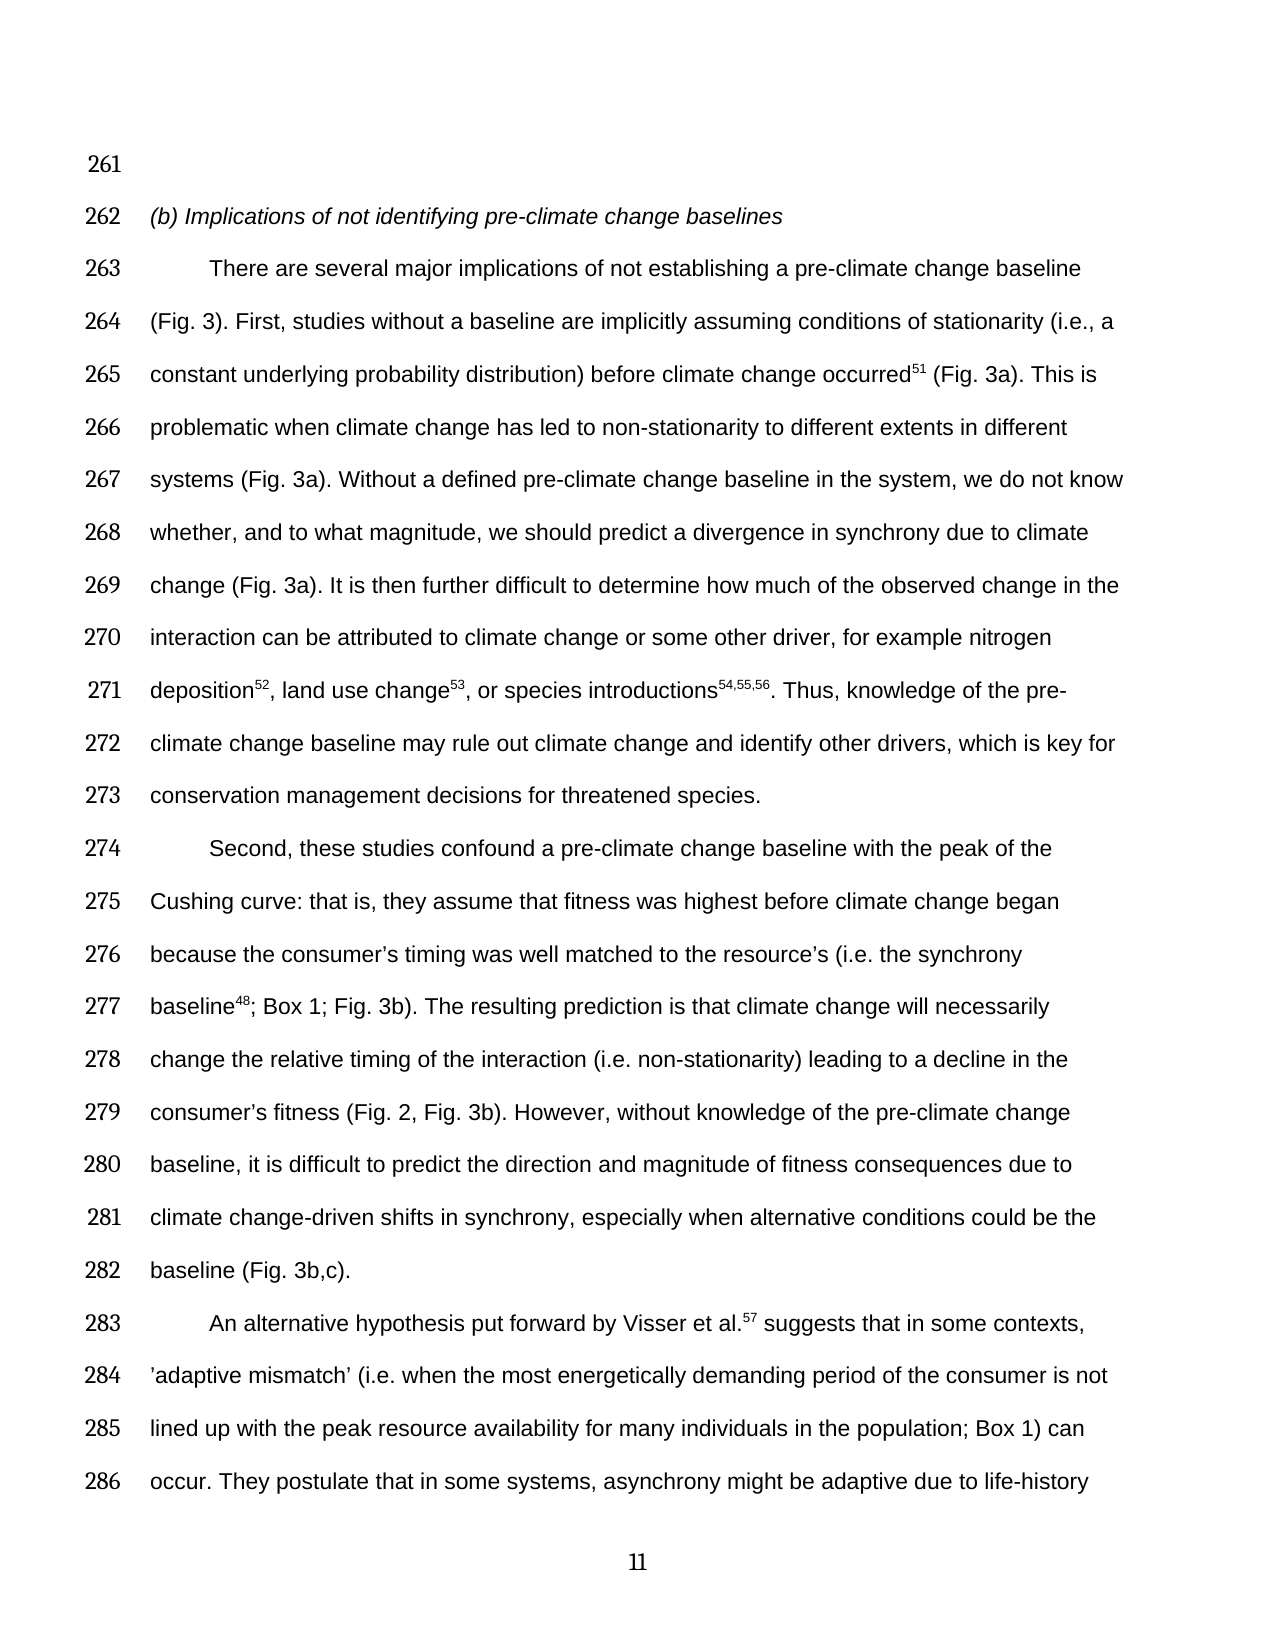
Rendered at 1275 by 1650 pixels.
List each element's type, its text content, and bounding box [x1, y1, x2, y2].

text There are several major implications of not establishing a pre-climate change baseline (Fig. 3). First, studies without a baseline are implicitly assuming conditions of stationarity (i.e., a constant underlying probability distribution) before climate change occurred51 (Fig. 3a). This is problematic when climate change has led to non-stationarity to different extents in different systems (Fig. 3a). Without a defined pre-climate change baseline in the system, we do not know whether, and to what magnitude, we should predict a divergence in synchrony due to climate change (Fig. 3a). It is then further difficult to determine how much of the observed change in the interaction can be attributed to climate change or some other driver, for example nitrogen deposition52, land use change53, or species introductions54,55,56. Thus, knowledge of the pre-climate change baseline may rule out climate change and identify other drivers, which is key for conservation management decisions for threatened species. [150, 255, 1125, 809]
text (b) Implications of not identifying pre-climate change baselines [150, 203, 1125, 229]
text Second, these studies confound a pre-climate change baseline with the peak of the Cushing curve: that is, they assume that fitness was highest before climate change began because the consumer’s timing was well matched to the resource’s (i.e. the synchrony baseline48; Box 1; Fig. 3b). The resulting prediction is that climate change will necessarily change the relative timing of the interaction (i.e. non-stationarity) leading to a decline in the consumer’s fitness (Fig. 2, Fig. 3b). However, without knowledge of the pre-climate change baseline, it is difficult to predict the direction and magnitude of fitness consequences due to climate change-driven shifts in synchrony, especially when alternative conditions could be the baseline (Fig. 3b,c). [150, 835, 1125, 1283]
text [150, 1309, 1125, 1494]
